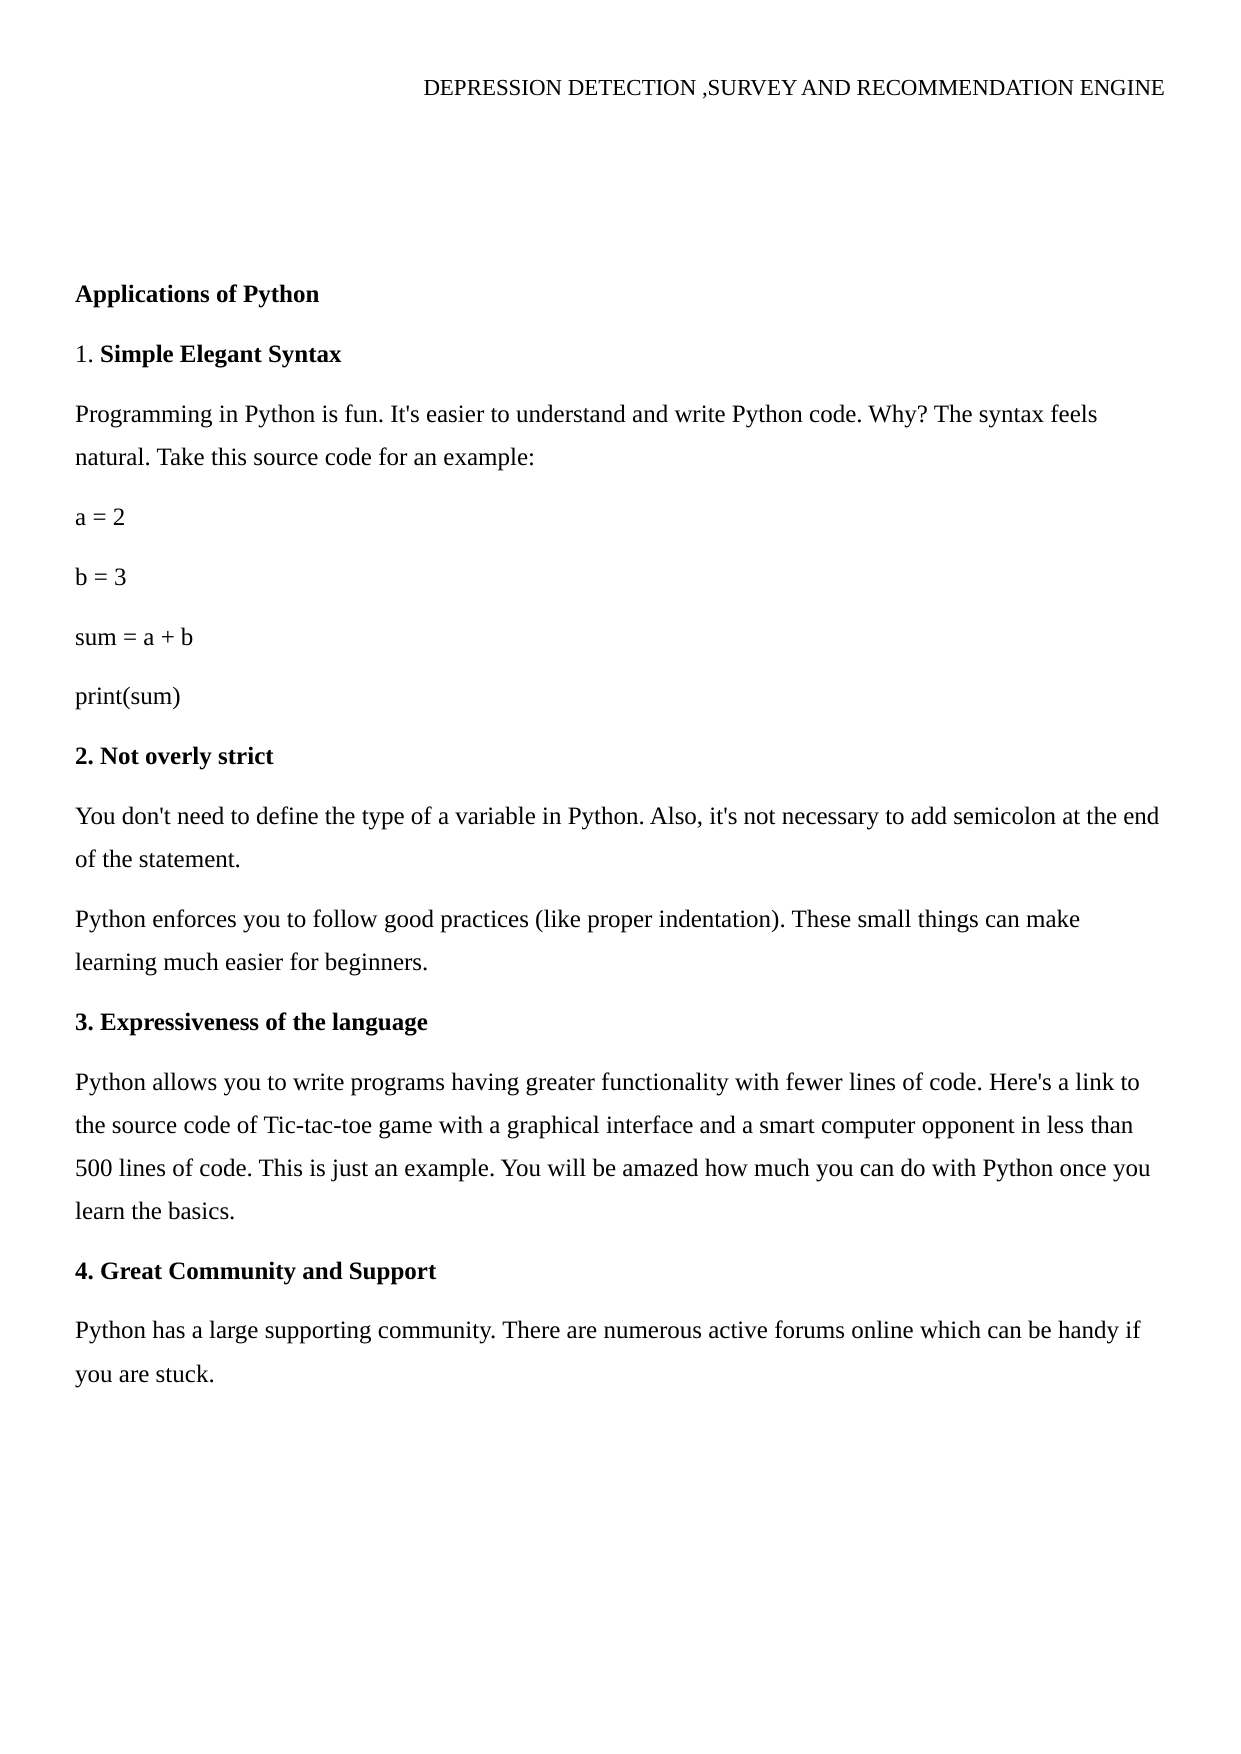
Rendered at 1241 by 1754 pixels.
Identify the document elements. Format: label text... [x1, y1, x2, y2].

text Applications of Python [75, 279, 1165, 308]
text 1. Simple Elegant Syntax [75, 339, 1165, 368]
text Python allows you to write programs having greater functionality with fewer lines of code. Here's a link to the source code of Tic-tac-toe game with a graphical interface and a smart computer opponent in less than 500 lines of code. This is just an example. You will be amazed how much you can do with Python once you learn the basics. [75, 1067, 1165, 1225]
text You don't need to define the type of a variable in Python. Also, it's not necessary to add semicolon at the end of the statement. [75, 801, 1165, 873]
text 2. Not overly strict [75, 741, 1165, 770]
text b = 3 [75, 562, 1165, 591]
text sum = a + b [75, 622, 1165, 650]
text Python has a large supporting community. There are numerous active forums online which can be handy if you are stuck. [75, 1316, 1165, 1387]
text a = 2 [75, 502, 1165, 531]
text Programming in Python is fun. It's easier to understand and write Python code. Why? The syntax feels natural. Take this source code for an example: [75, 399, 1165, 471]
text 4. Great Community and Support [75, 1256, 1165, 1284]
text Python enforces you to follow good practices (like proper indentation). These small things can make learning much easier for beginners. [75, 904, 1165, 976]
text print(sum) [75, 681, 1165, 710]
text 3. Expressiveness of the language [75, 1007, 1165, 1036]
